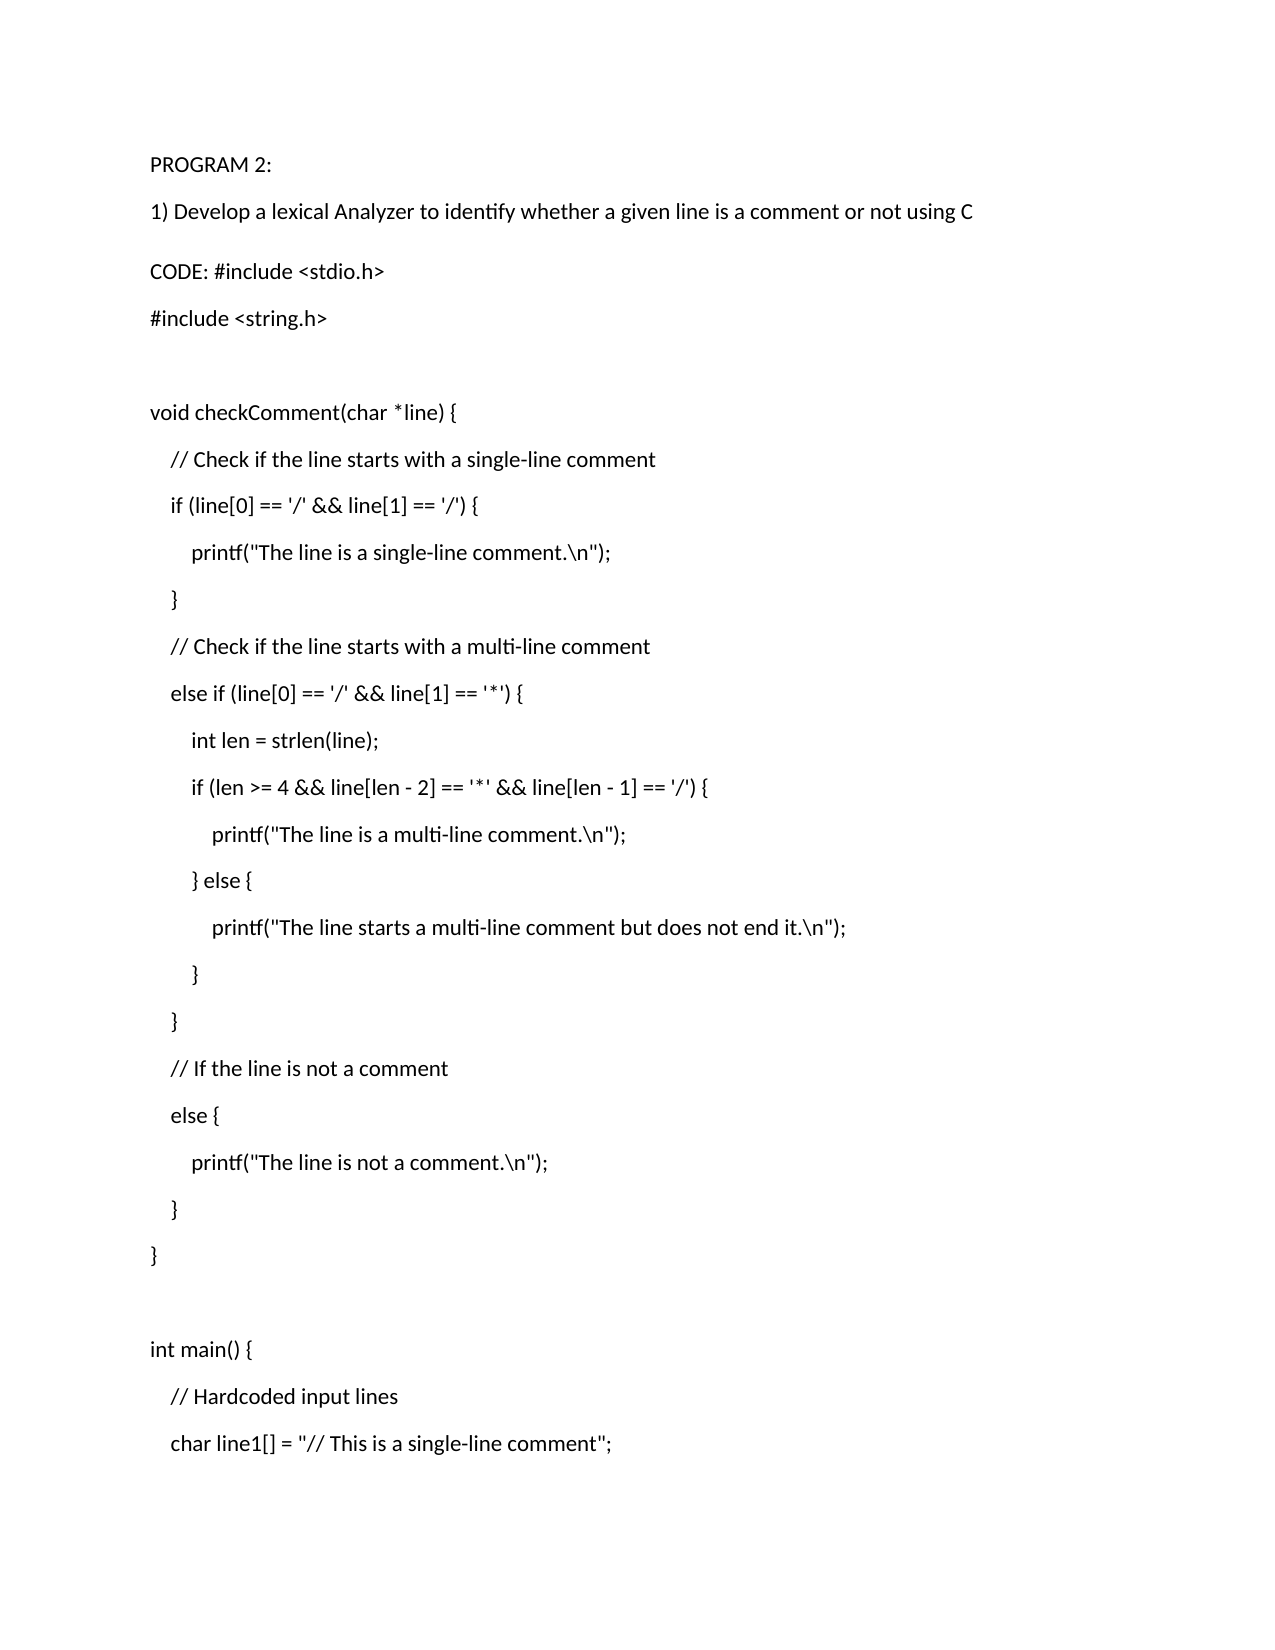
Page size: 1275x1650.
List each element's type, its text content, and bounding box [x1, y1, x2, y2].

text } else { [150, 867, 1125, 895]
text // Hardcoded input lines [150, 1382, 1125, 1410]
text } [150, 1007, 1125, 1035]
text char line1[] = "// This is a single-line comment"; [150, 1429, 1125, 1457]
text // Check if the line starts with a multi-line comment [150, 632, 1125, 660]
text int len = strlen(line); [150, 726, 1125, 754]
text if (line[0] == '/' && line[1] == '/') { [150, 492, 1125, 520]
text printf("The line is not a comment.\n"); [150, 1148, 1125, 1176]
text // If the line is not a comment [150, 1054, 1125, 1082]
text printf("The line starts a multi-line comment but does not end it.\n"); [150, 913, 1125, 942]
text } [150, 1242, 1125, 1270]
text PROGRAM 2: [150, 150, 1125, 178]
text // Check if the line starts with a single-line comment [150, 445, 1125, 473]
text int main() { [150, 1335, 1125, 1363]
text } [150, 585, 1125, 613]
text printf("The line is a multi-line comment.\n"); [150, 820, 1125, 848]
text else { [150, 1101, 1125, 1129]
text void checkComment(char *line) { [150, 398, 1125, 426]
text else if (line[0] == '/' && line[1] == '*') { [150, 679, 1125, 707]
text 1) Develop a lexical Analyzer to identify whether a given line is a comment or not using C CODE: #include <stdio.h> [150, 197, 1125, 285]
text #include <string.h> [150, 304, 1125, 332]
text } [150, 1195, 1125, 1223]
text printf("The line is a single-line comment.\n"); [150, 538, 1125, 567]
text } [150, 960, 1125, 988]
text if (len >= 4 && line[len - 2] == '*' && line[len - 1] == '/') { [150, 773, 1125, 801]
